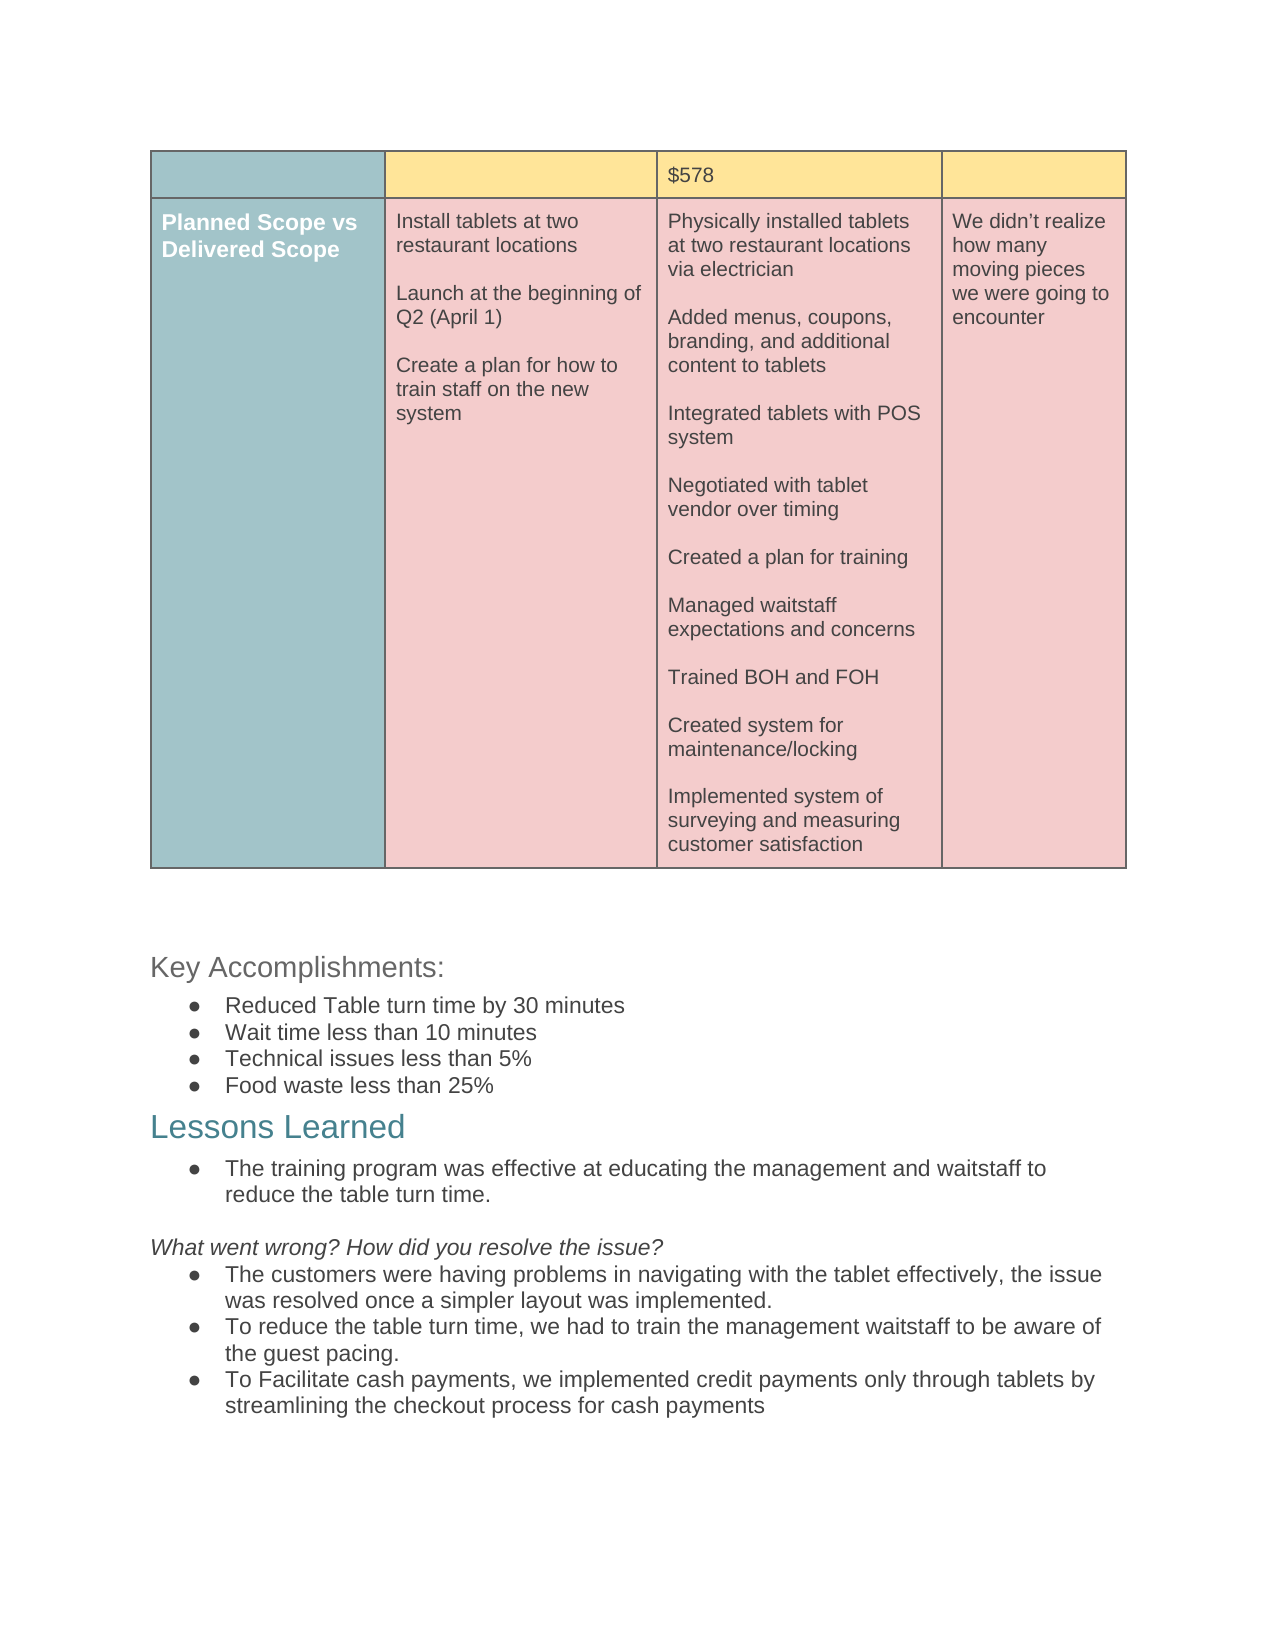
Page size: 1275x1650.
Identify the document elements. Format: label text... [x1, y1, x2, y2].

list To reduce the table turn time, we had to train the management waitstaff to be aware of the guest pacing. [187, 1313, 1109, 1366]
text Key Accomplishments: [150, 949, 1125, 983]
list Wait time less than 10 minutes [187, 1019, 1109, 1045]
list Reduced Table turn time by 30 minutes [187, 992, 1109, 1019]
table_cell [943, 152, 1125, 197]
table_cell We didn’t realize how many moving pieces we were going to encounter [943, 199, 1125, 867]
subtitle Lessons Learned [150, 1107, 1125, 1146]
table_cell Install tablets at two restaurant locations Launch at the beginning of Q2 (April 1) Create a plan for how to train staff on the new system [386, 199, 656, 867]
table_cell Physically installed tablets at two restaurant locations via electrician Added menus, coupons, branding, and additional content to tablets Integrated tablets with POS system Negotiated with tablet vendor over timing Created a plan for training Managed waitstaff expectations and concerns Trained BOH and FOH Created system for maintenance/locking Implemented system of surveying and measuring customer satisfaction [658, 199, 941, 867]
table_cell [386, 152, 656, 197]
list The customers were having problems in navigating with the tablet effectively, the issue was resolved once a simpler layout was implemented. [187, 1261, 1109, 1313]
list The training program was effective at educating the management and waitstaff to reduce the table turn time. [187, 1155, 1109, 1208]
text What went wrong? How did you resolve the issue? [150, 1234, 1109, 1261]
list To Facilitate cash payments, we implemented credit payments only through tablets by streamlining the checkout process for cash payments [187, 1366, 1109, 1419]
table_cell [658, 152, 941, 197]
list Technical issues less than 5% [187, 1045, 1109, 1072]
table_cell Planned Scope vs Delivered Scope [152, 199, 384, 867]
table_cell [152, 152, 384, 197]
list Food waste less than 25% [187, 1072, 1109, 1098]
